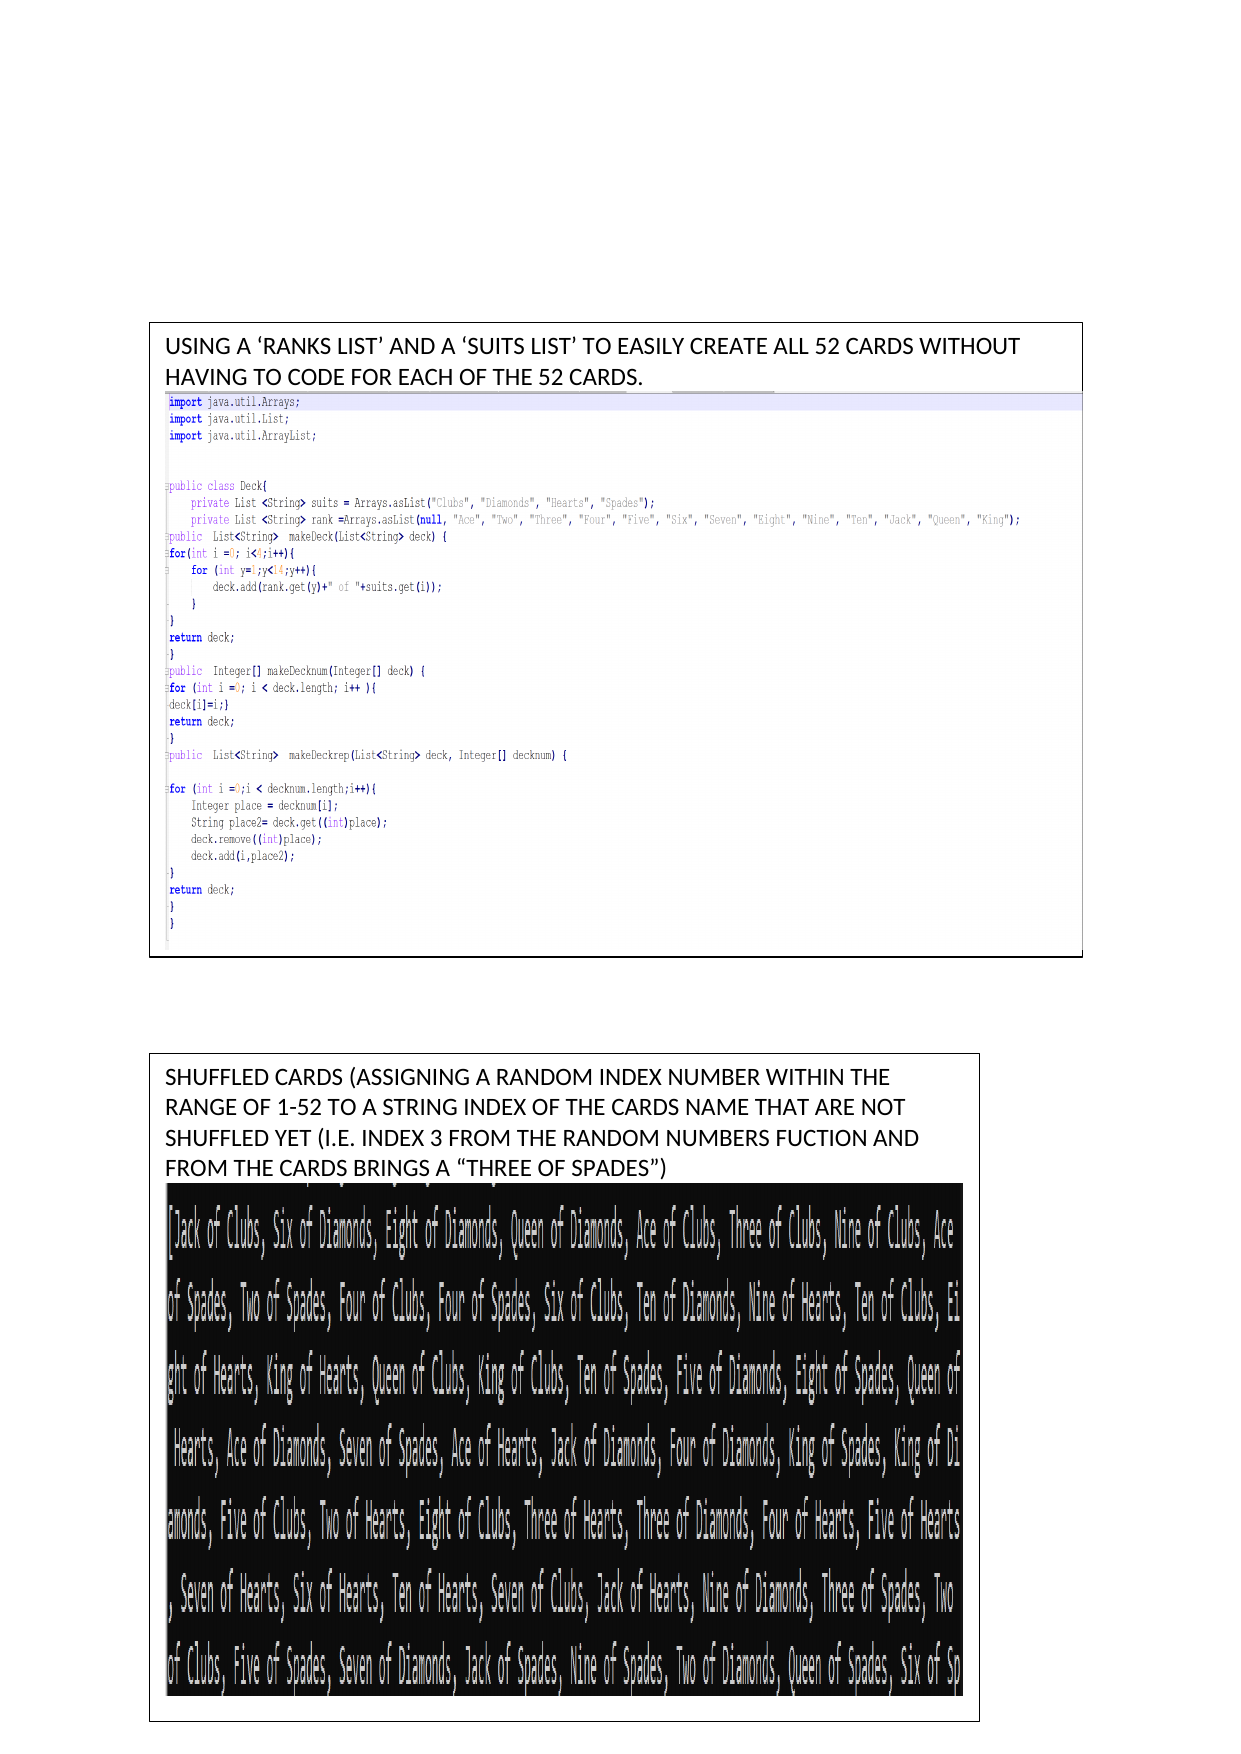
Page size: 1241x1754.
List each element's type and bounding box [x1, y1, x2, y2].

picture [165, 1183, 963, 1696]
picture [165, 391, 1083, 950]
